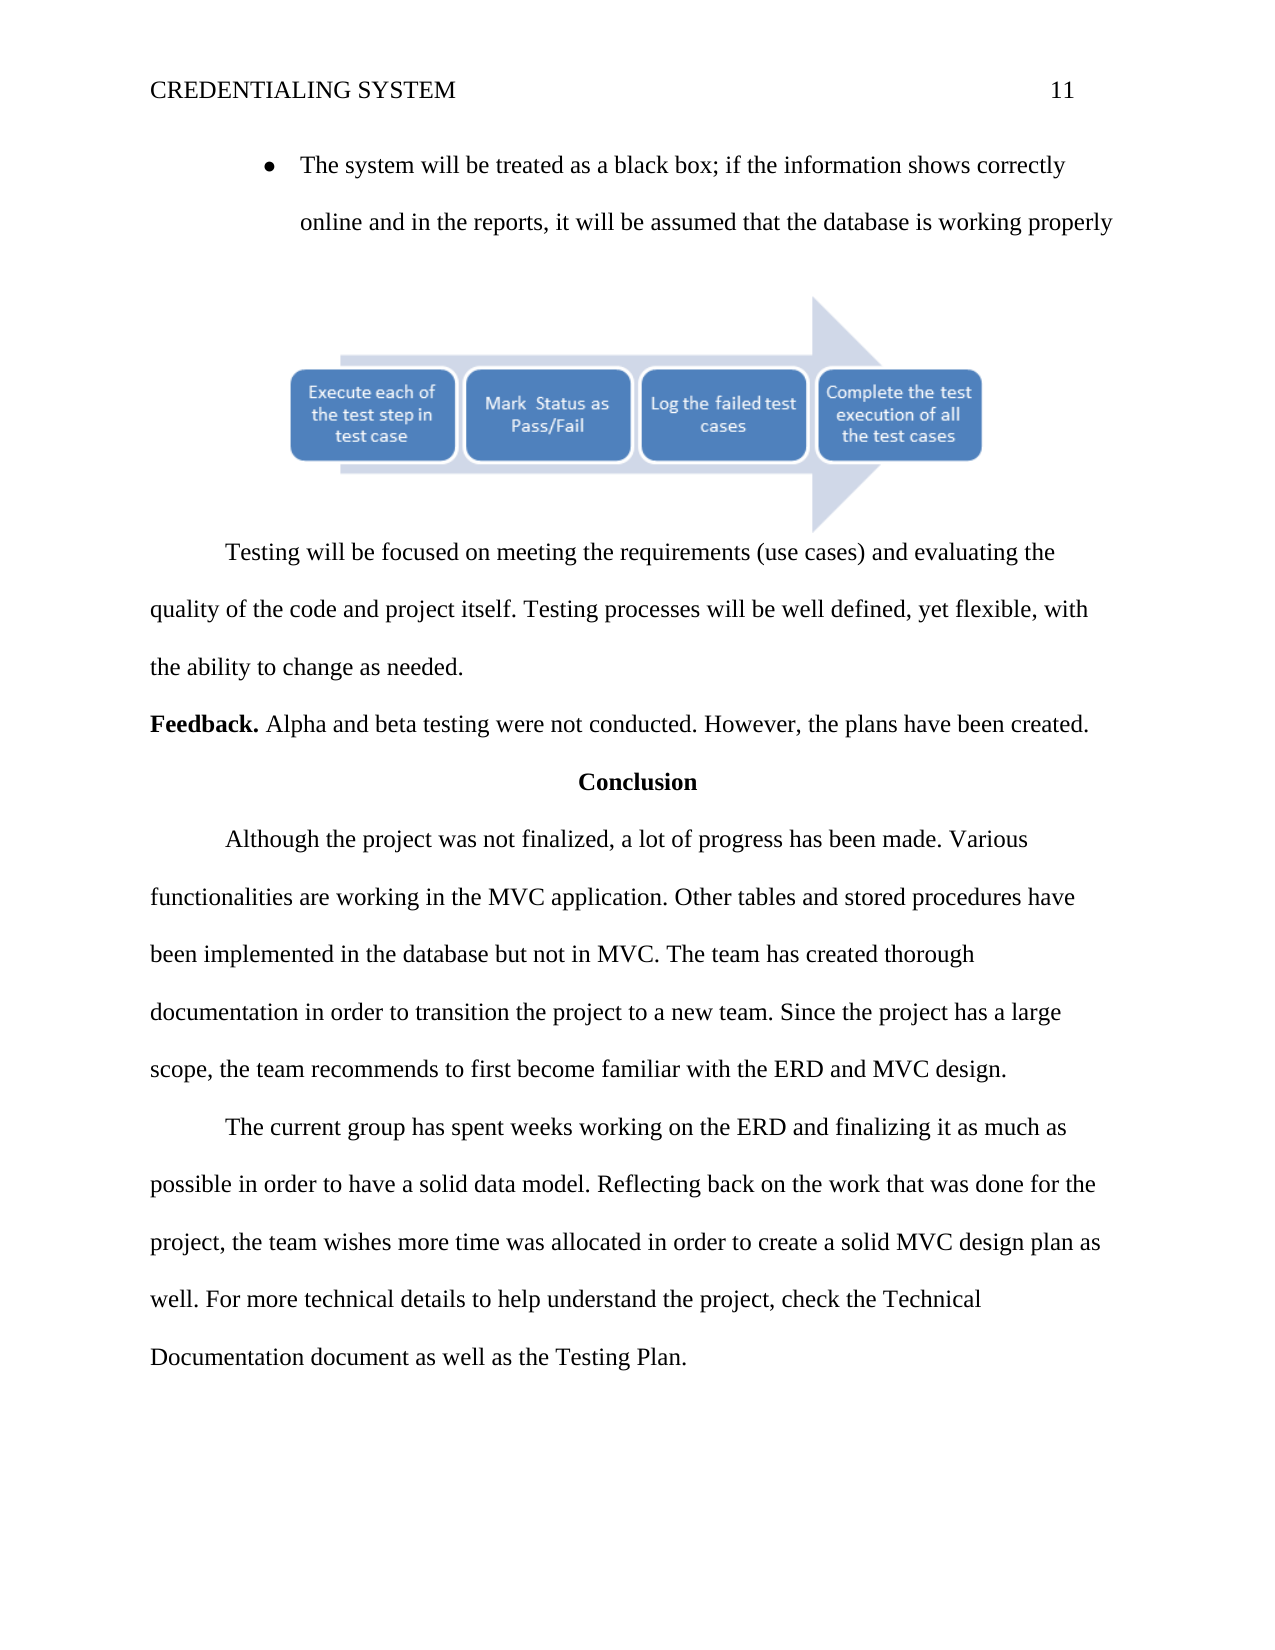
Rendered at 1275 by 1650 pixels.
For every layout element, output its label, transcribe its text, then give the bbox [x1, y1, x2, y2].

list The system will be treated as a black box; if the information shows correctly online and in the reports, it will be assumed that the database is working properly [262, 150, 1125, 236]
picture [287, 296, 988, 533]
text Although the project was not finalized, a lot of progress has been made. Various functionalities are working in the MVC application. Other tables and stored procedures have been implemented in the database but not in MVC. The team has created thorough documentation in order to transition the project to a new team. Since the project has a large scope, the team recommends to first become familiar with the ERD and MVC design. [150, 824, 1125, 1083]
text The current group has spent weeks working on the ERD and finalizing it as much as possible in order to have a solid data model. Reflecting back on the work that was done for the project, the team wishes more time was allocated in order to create a solid MVC design plan as well. For more technical details to help understand the project, check the Technical Documentation document as well as the Testing Plan. [150, 1112, 1125, 1370]
text Conclusion [150, 767, 1125, 795]
text Feedback. Alpha and beta testing were not conducted. However, the plans have been created. [150, 709, 1125, 738]
text Testing will be focused on meeting the requirements (use cases) and evaluating the quality of the code and project itself. Testing processes will be well defined, yet flexible, with the ability to change as needed. [150, 537, 1125, 680]
